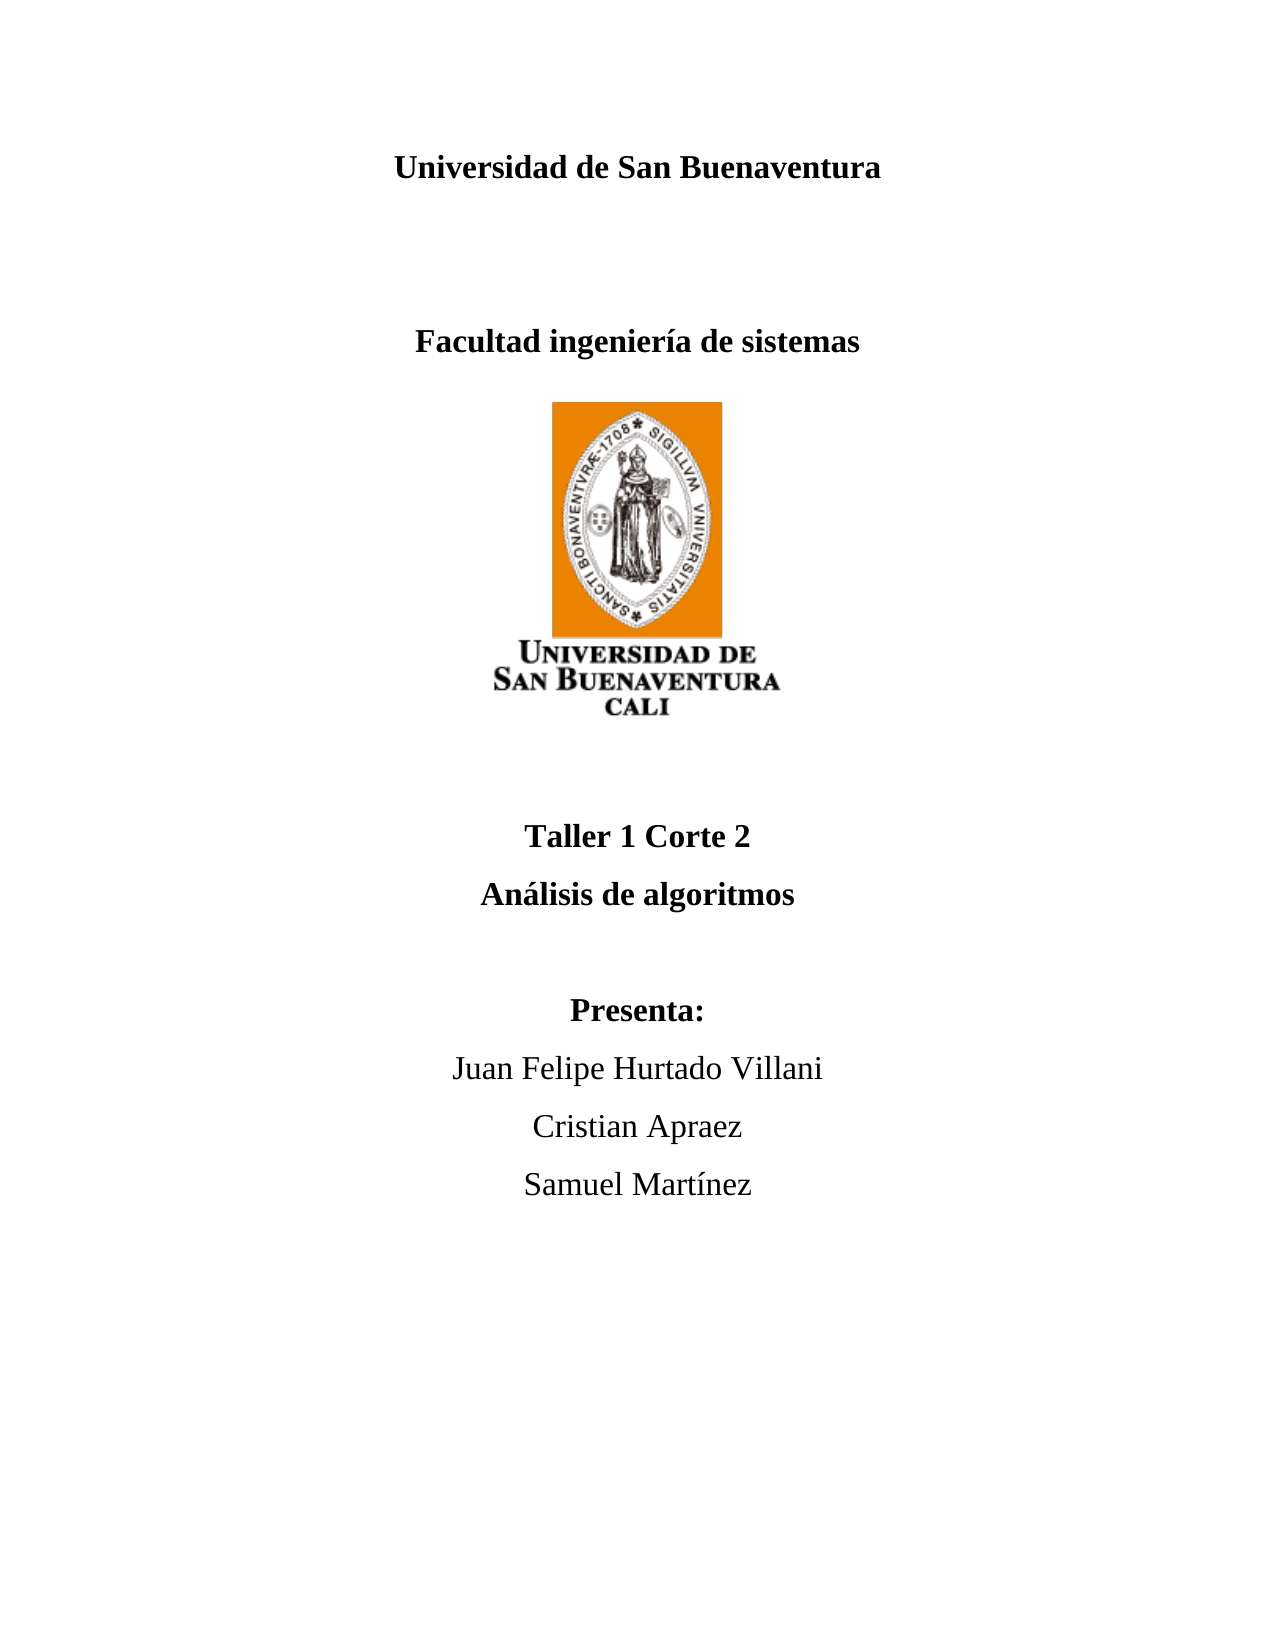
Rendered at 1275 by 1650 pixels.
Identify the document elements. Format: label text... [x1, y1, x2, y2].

text Universidad de San Buenaventura [177, 148, 1098, 186]
text Presenta: [177, 990, 1098, 1028]
text Juan Felipe Hurtado Villani [177, 1048, 1098, 1086]
text Facultad ingeniería de sistemas [177, 322, 1098, 360]
text Taller 1 Corte 2 [177, 816, 1098, 854]
text Cristian Apraez [177, 1106, 1098, 1144]
picture [457, 379, 818, 739]
text Samuel Martínez [177, 1164, 1098, 1202]
text Análisis de algoritmos [177, 874, 1098, 912]
